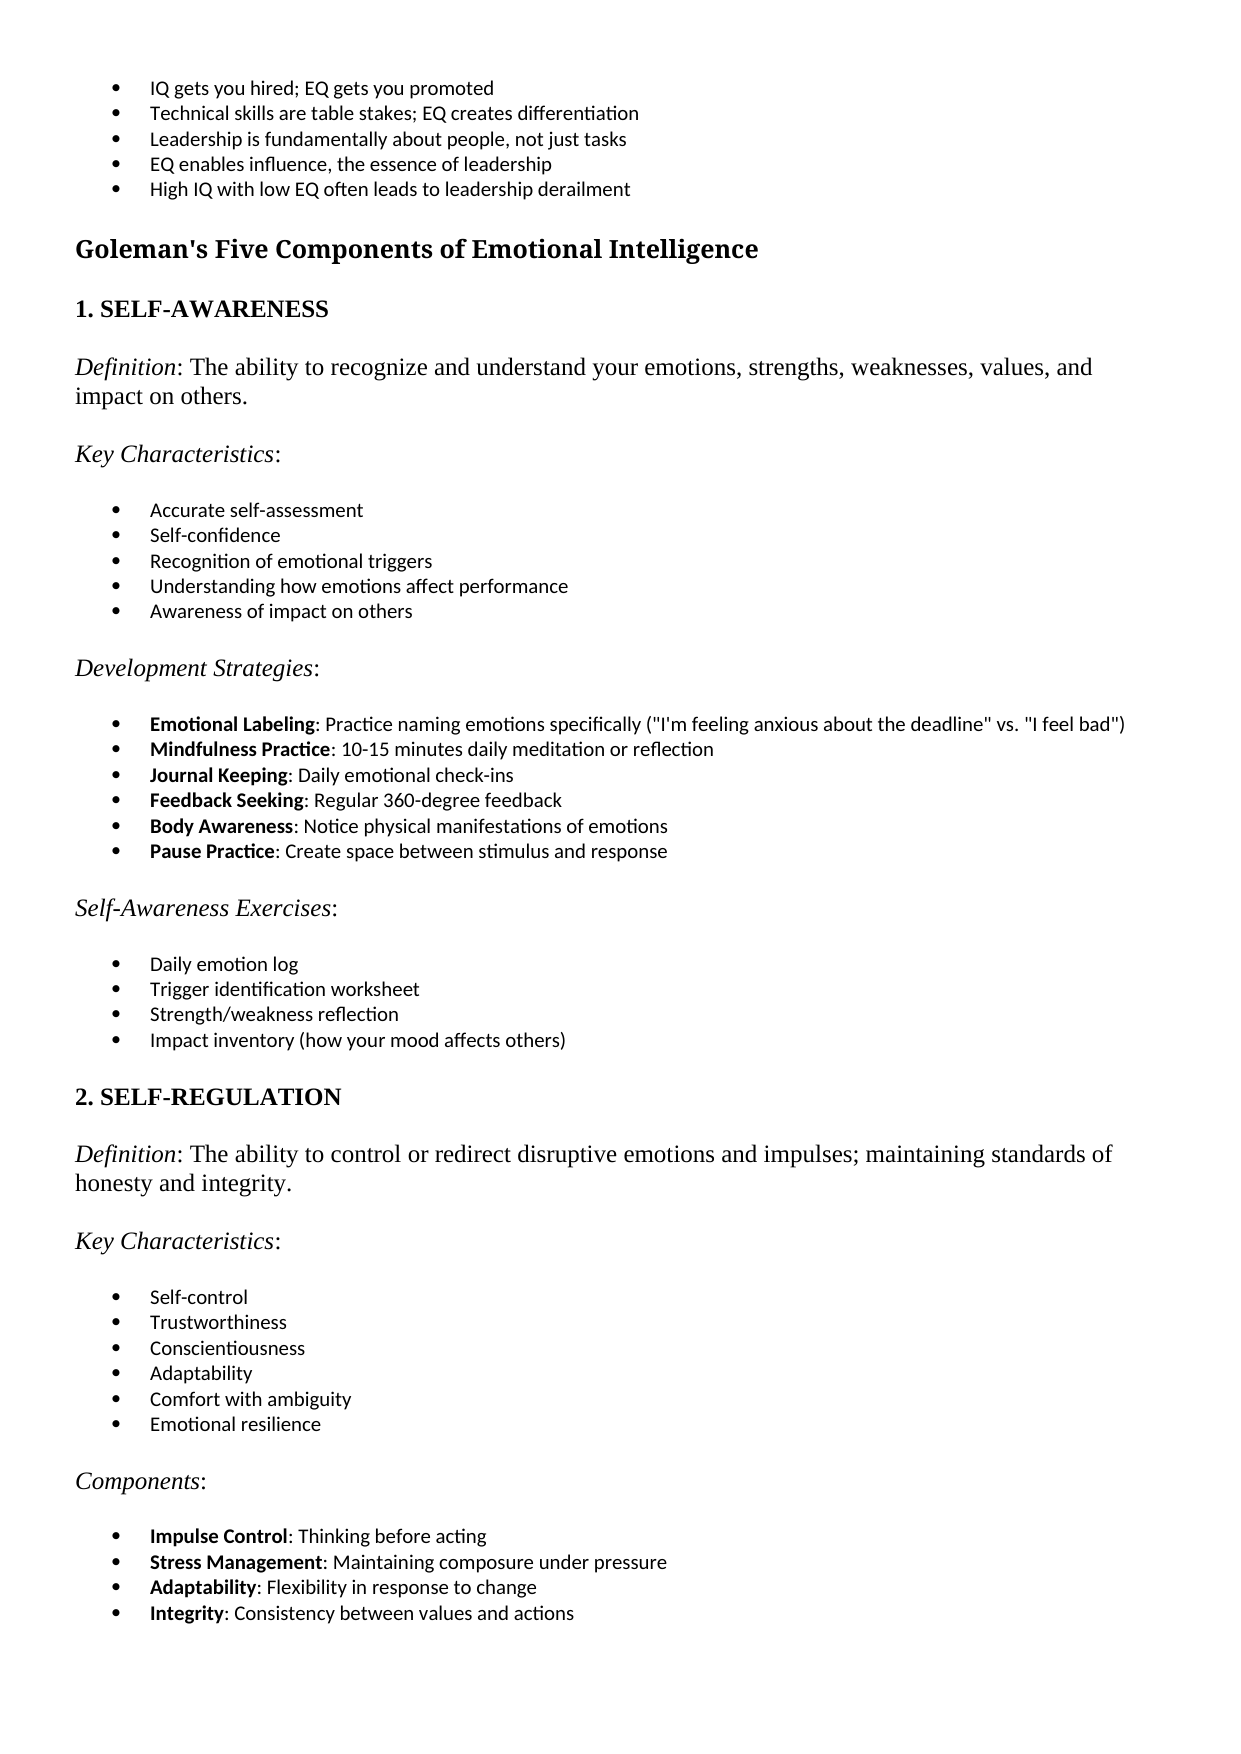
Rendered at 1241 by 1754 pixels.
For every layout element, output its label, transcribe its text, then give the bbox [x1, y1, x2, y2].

text Key Characteristics: [75, 1226, 1165, 1255]
list High IQ with low EQ often leads to leadership derailment [112, 177, 1165, 202]
list Body Awareness: Notice physical manifestations of emotions [112, 813, 1165, 838]
list Conscientiousness [112, 1335, 1165, 1360]
list Adaptability: Flexibility in response to change [112, 1574, 1165, 1600]
text Components: [75, 1466, 1165, 1494]
list Pause Practice: Create space between stimulus and response [112, 838, 1165, 864]
list Comfort with ambiguity [112, 1386, 1165, 1411]
list Integrity: Consistency between values and actions [112, 1600, 1165, 1625]
text Key Characteristics: [75, 439, 1165, 468]
list IQ gets you hired; EQ gets you promoted [112, 75, 1165, 100]
list Accurate self-assessment [112, 497, 1165, 522]
list Daily emotion log [112, 951, 1165, 976]
list Emotional Labeling: Practice naming emotions specifically ("I'm feeling anxious about the deadline" vs. "I feel bad") [112, 711, 1165, 737]
text Development Strategies: [75, 653, 1165, 682]
list Emotional resilience [112, 1411, 1165, 1437]
text 1. SELF-AWARENESS [75, 294, 1165, 323]
list Self-control [112, 1284, 1165, 1309]
list Understanding how emotions affect performance [112, 573, 1165, 599]
list Self-confidence [112, 522, 1165, 548]
list Journal Keeping: Daily emotional check-ins [112, 762, 1165, 787]
list Mindfulness Practice: 10-15 minutes daily meditation or reflection [112, 737, 1165, 762]
text Definition: The ability to control or redirect disruptive emotions and impulses; maintaining standards of honesty and integrity. [75, 1139, 1165, 1197]
text Self-Awareness Exercises: [75, 893, 1165, 922]
list Strength/weakness reflection [112, 1002, 1165, 1027]
list Recognition of emotional triggers [112, 548, 1165, 573]
list Leadership is fundamentally about people, not just tasks [112, 126, 1165, 151]
text 2. SELF-REGULATION [75, 1082, 1165, 1110]
list Feedback Seeking: Regular 360-degree feedback [112, 787, 1165, 813]
list Stress Management: Maintaining composure under pressure [112, 1549, 1165, 1574]
list Awareness of impact on others [112, 599, 1165, 624]
list Trigger identification worksheet [112, 976, 1165, 1002]
subtitle Goleman's Five Components of Emotional Intelligence [75, 231, 1165, 265]
list Impact inventory (how your mood affects others) [112, 1027, 1165, 1052]
list Impulse Control: Thinking before acting [112, 1524, 1165, 1549]
list Trustworthiness [112, 1309, 1165, 1335]
list EQ enables influence, the essence of leadership [112, 151, 1165, 177]
text Definition: The ability to recognize and understand your emotions, strengths, weaknesses, values, and impact on others. [75, 352, 1165, 410]
list Adaptability [112, 1360, 1165, 1386]
list Technical skills are table stakes; EQ creates differentiation [112, 100, 1165, 126]
